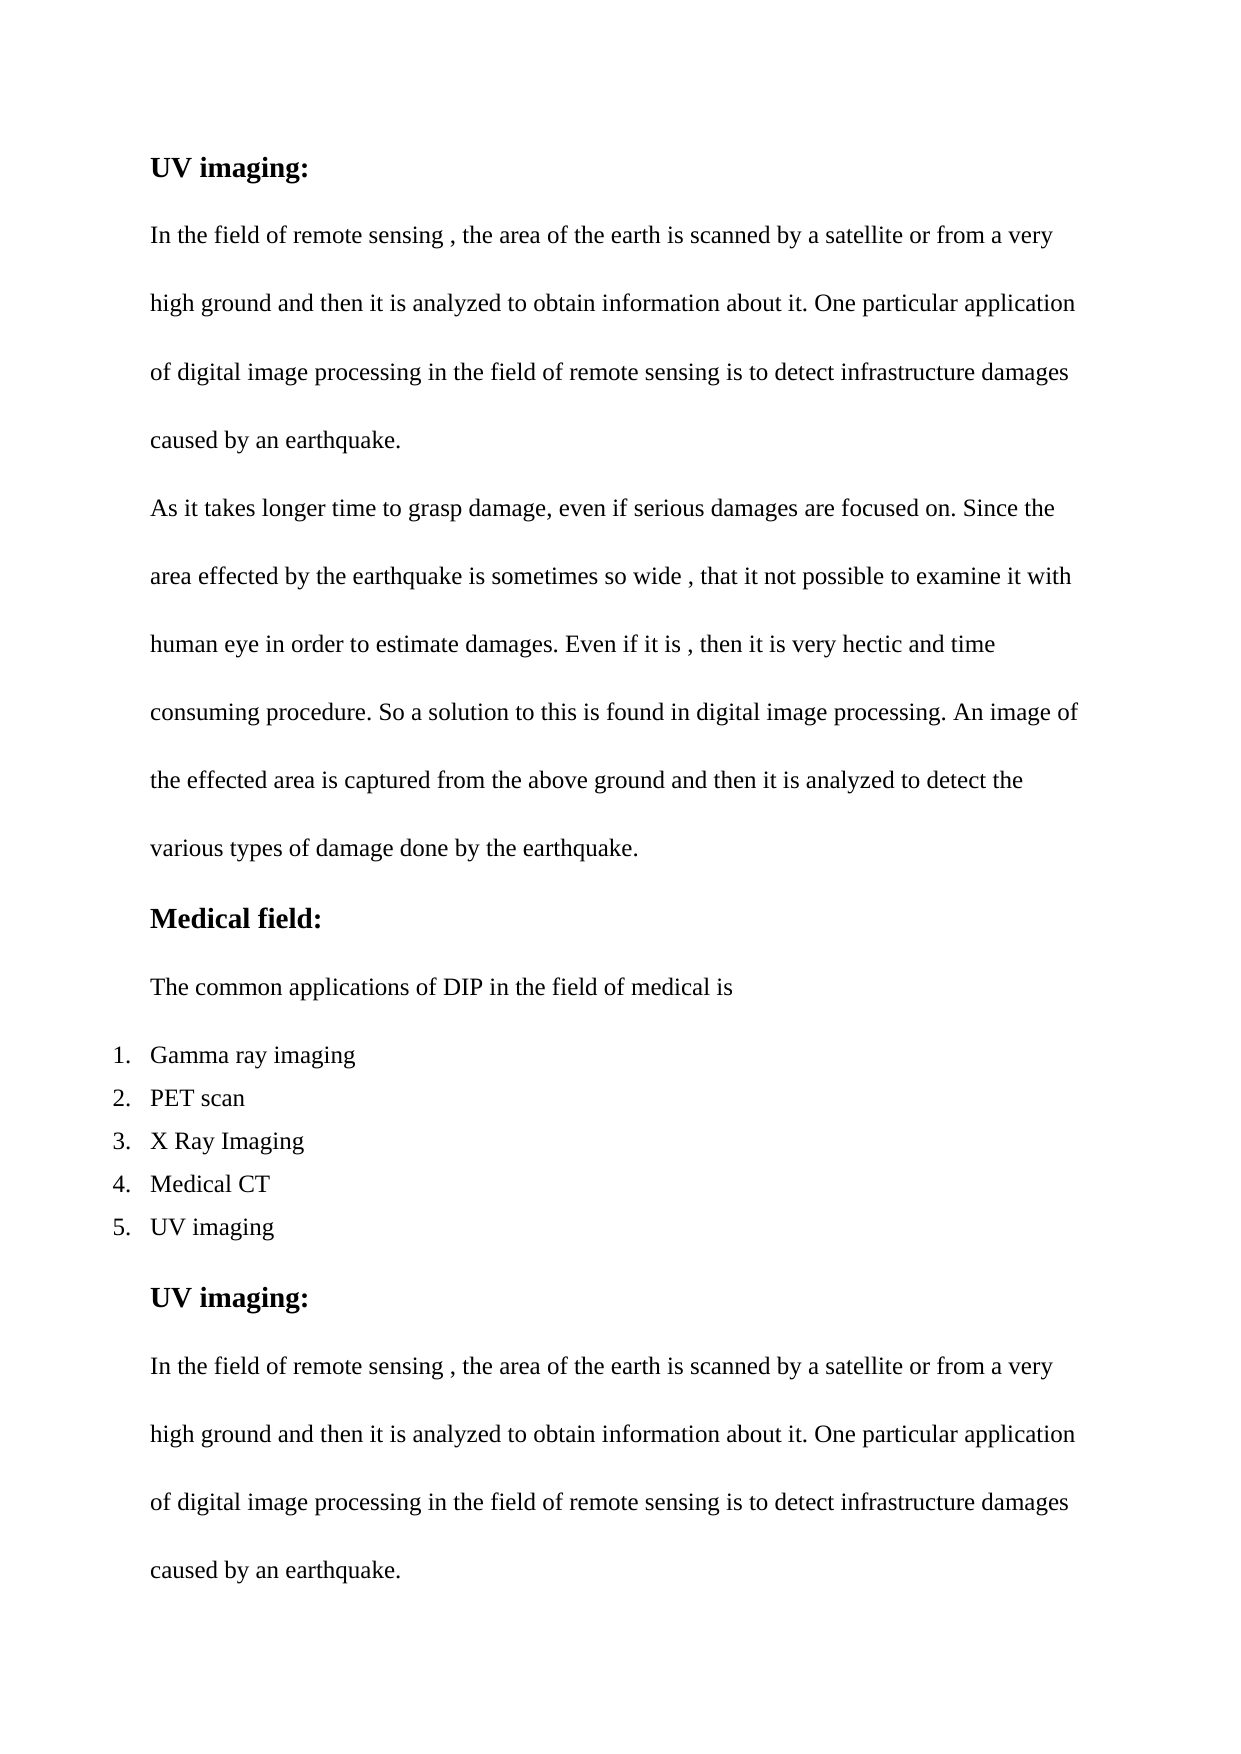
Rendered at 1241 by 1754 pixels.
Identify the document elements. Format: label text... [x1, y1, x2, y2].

text caused by an earthquake. [150, 1555, 1090, 1584]
list Medical CT [112, 1169, 1090, 1198]
text In the field of remote sensing , the area of the earth is scanned by a satellite or from a very [150, 1351, 1090, 1380]
text In the field of remote sensing , the area of the earth is scanned by a satellite or from a very [150, 220, 1090, 249]
text As it takes longer time to grasp damage, even if serious damages are focused on. Since the [150, 493, 1090, 522]
text high ground and then it is analyzed to obtain information about it. One particular application [150, 288, 1090, 317]
text caused by an earthquake. [150, 425, 1090, 453]
text of digital image processing in the field of remote sensing is to detect infrastructure damages [150, 1487, 1090, 1516]
subtitle UV imaging: [150, 150, 1085, 183]
text high ground and then it is analyzed to obtain information about it. One particular application [150, 1419, 1090, 1448]
text human eye in order to estimate damages. Even if it is , then it is very hectic and time [150, 629, 1090, 658]
text the effected area is captured from the above ground and then it is analyzed to detect the [150, 765, 1090, 794]
text The common applications of DIP in the field of medical is [150, 972, 1090, 1001]
list X Ray Imaging [112, 1126, 1090, 1155]
subtitle UV imaging: [150, 1281, 1085, 1314]
list UV imaging [112, 1212, 1090, 1241]
text various types of damage done by the earthquake. [150, 833, 1090, 862]
text consuming procedure. So a solution to this is found in digital image processing. An image of [150, 697, 1090, 726]
text of digital image processing in the field of remote sensing is to detect infrastructure damages [150, 357, 1090, 385]
list Gamma ray imaging [112, 1040, 1090, 1069]
list PET scan [112, 1083, 1090, 1112]
subtitle Medical field: [150, 902, 1085, 935]
text area effected by the earthquake is sometimes so wide , that it not possible to examine it with [150, 561, 1090, 590]
